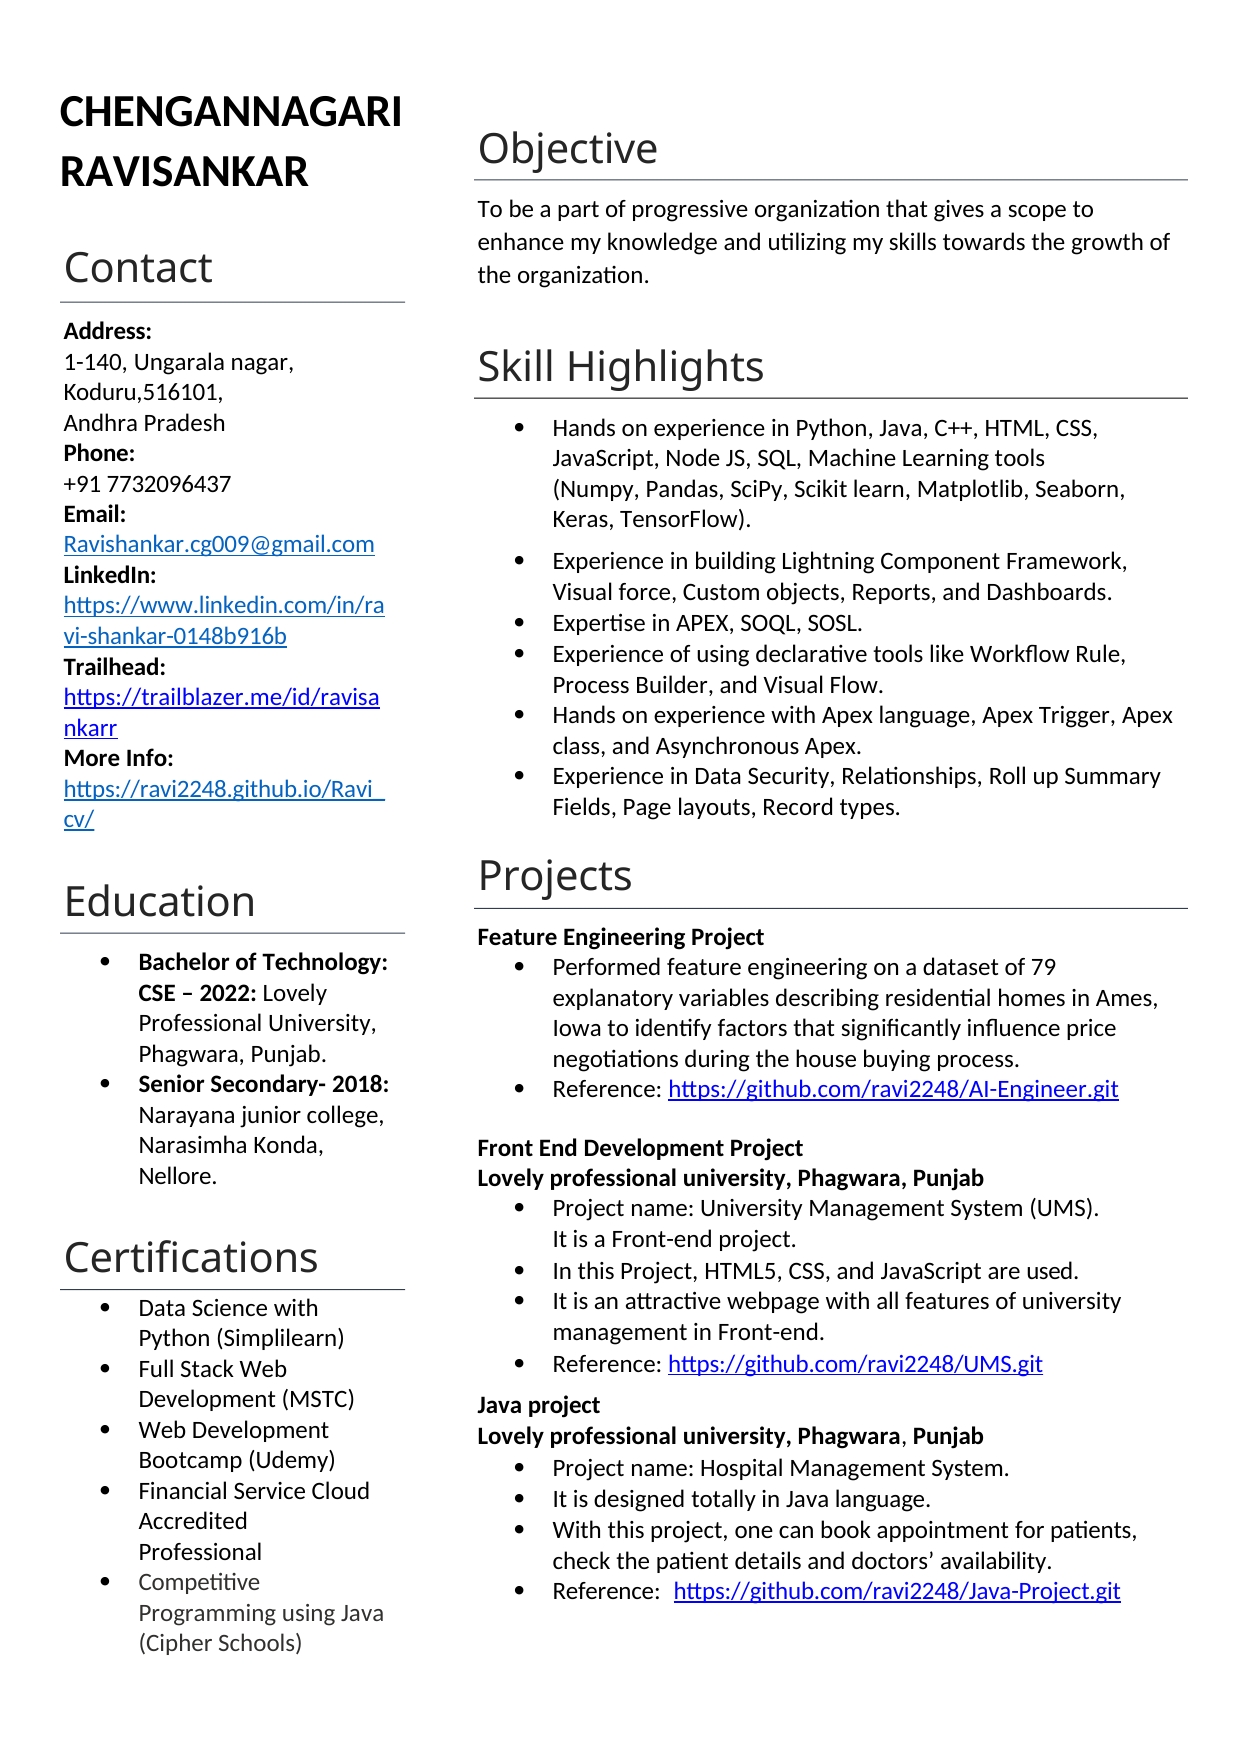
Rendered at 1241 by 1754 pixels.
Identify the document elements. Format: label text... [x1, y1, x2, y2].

list Experience in Data Security, Relationships, Roll up Summary Fields, Page layouts, Record types. [515, 760, 1162, 821]
list Web Development Bootcamp (Udemy) [101, 1414, 376, 1475]
list Experience in building Lightning Component Framework, Visual force, Custom objects, Reports, and Dashboards. [515, 545, 1128, 606]
list Hands on experience in Python, Java, C++, HTML, CSS, JavaScript, Node JS, SQL, Machine Learning tools (Numpy, Pandas, SciPy, Scikit learn, Matplotlib, Seaborn, Keras, TensorFlow). [515, 412, 1128, 534]
list Bachelor of Technology: CSE – 2022: Lovely Professional University, Phagwara, Punjab. [101, 946, 388, 1068]
text To be a part of progressive organization that gives a scope to enhance my knowledge and utilizing my skills towards the growth of the organization. [477, 194, 1179, 290]
subtitle Projects [477, 846, 1201, 903]
title RAVISANKAR [59, 142, 409, 198]
list Experience of using declarative tools like Workflow Rule, Process Builder, and Visual Flow. [515, 638, 1127, 699]
text Lovely professional university, Phagwara, Punjab [477, 1420, 1201, 1451]
list Hands on experience with Apex language, Apex Trigger, Apex class, and Asynchronous Apex. [515, 699, 1173, 760]
list Reference: https://github.com/ravi2248/UMS.git [515, 1347, 1201, 1378]
text +91 7732096437 [63, 468, 409, 498]
subtitle Education [63, 872, 409, 928]
list Competitive Programming using Java (Cipher Schools) [101, 1566, 384, 1658]
list Project name: Hospital Management System. [515, 1451, 1201, 1482]
subtitle Java project [477, 1390, 1201, 1420]
list Performed feature engineering on a dataset of 79 explanatory variables describing residential homes in Ames, Iowa to identify factors that significantly influence price negotiations during the house buying process. [515, 951, 1170, 1073]
list Senior Secondary- 2018: Narayana junior college, Narasimha Konda, Nellore. [101, 1068, 389, 1191]
list With this project, one can book appointment for patients, [515, 1514, 1201, 1545]
subtitle Objective [477, 119, 1201, 176]
subtitle Contact [63, 238, 409, 295]
text check the patient details and doctors’ availability. [515, 1545, 1201, 1575]
subtitle Feature Engineering Project [477, 921, 1201, 951]
text Front End Development Project [477, 1132, 1201, 1162]
list Project name: University Management System (UMS). It is a Front-end project. [515, 1193, 1108, 1254]
list Expertise in APEX, SOQL, SOSL. [515, 606, 1201, 638]
title CHENGANNAGARI [59, 83, 409, 137]
list It is designed totally in Java language. [515, 1482, 1201, 1514]
list It is an attractive webpage with all features of university management in Front-end. [515, 1286, 1132, 1347]
list Reference: https://github.com/ravi2248/Java-Project.git [515, 1575, 1201, 1606]
text More Info: https://ravi2248.github.io/Ravi_ cv/ [63, 742, 409, 834]
list Data Science with Python (Simplilearn) [101, 1292, 376, 1353]
list Reference: https://github.com/ravi2248/AI-Engineer.git [515, 1073, 1170, 1104]
list Financial Service Cloud Accredited Professional [101, 1475, 376, 1566]
text Lovely professional university, Phagwara, Punjab [477, 1162, 1201, 1193]
list Full Stack Web Development (MSTC) [101, 1353, 376, 1414]
subtitle Certifications [63, 1228, 409, 1285]
text Email: Ravishankar.cg009@gmail.com LinkedIn: https://www.linkedin.com/in/ra vi-shankar-0148b916b Trailhead: https://trailblazer.me/id/ravisankarr [63, 498, 391, 742]
text 1-140, Ungarala nagar, Koduru,516101, Andhra Pradesh Phone: [63, 346, 295, 468]
list In this Project, HTML5, CSS, and JavaScript are used. [515, 1254, 1201, 1285]
subtitle Skill Highlights [477, 337, 1201, 393]
subtitle Address: [63, 315, 409, 346]
